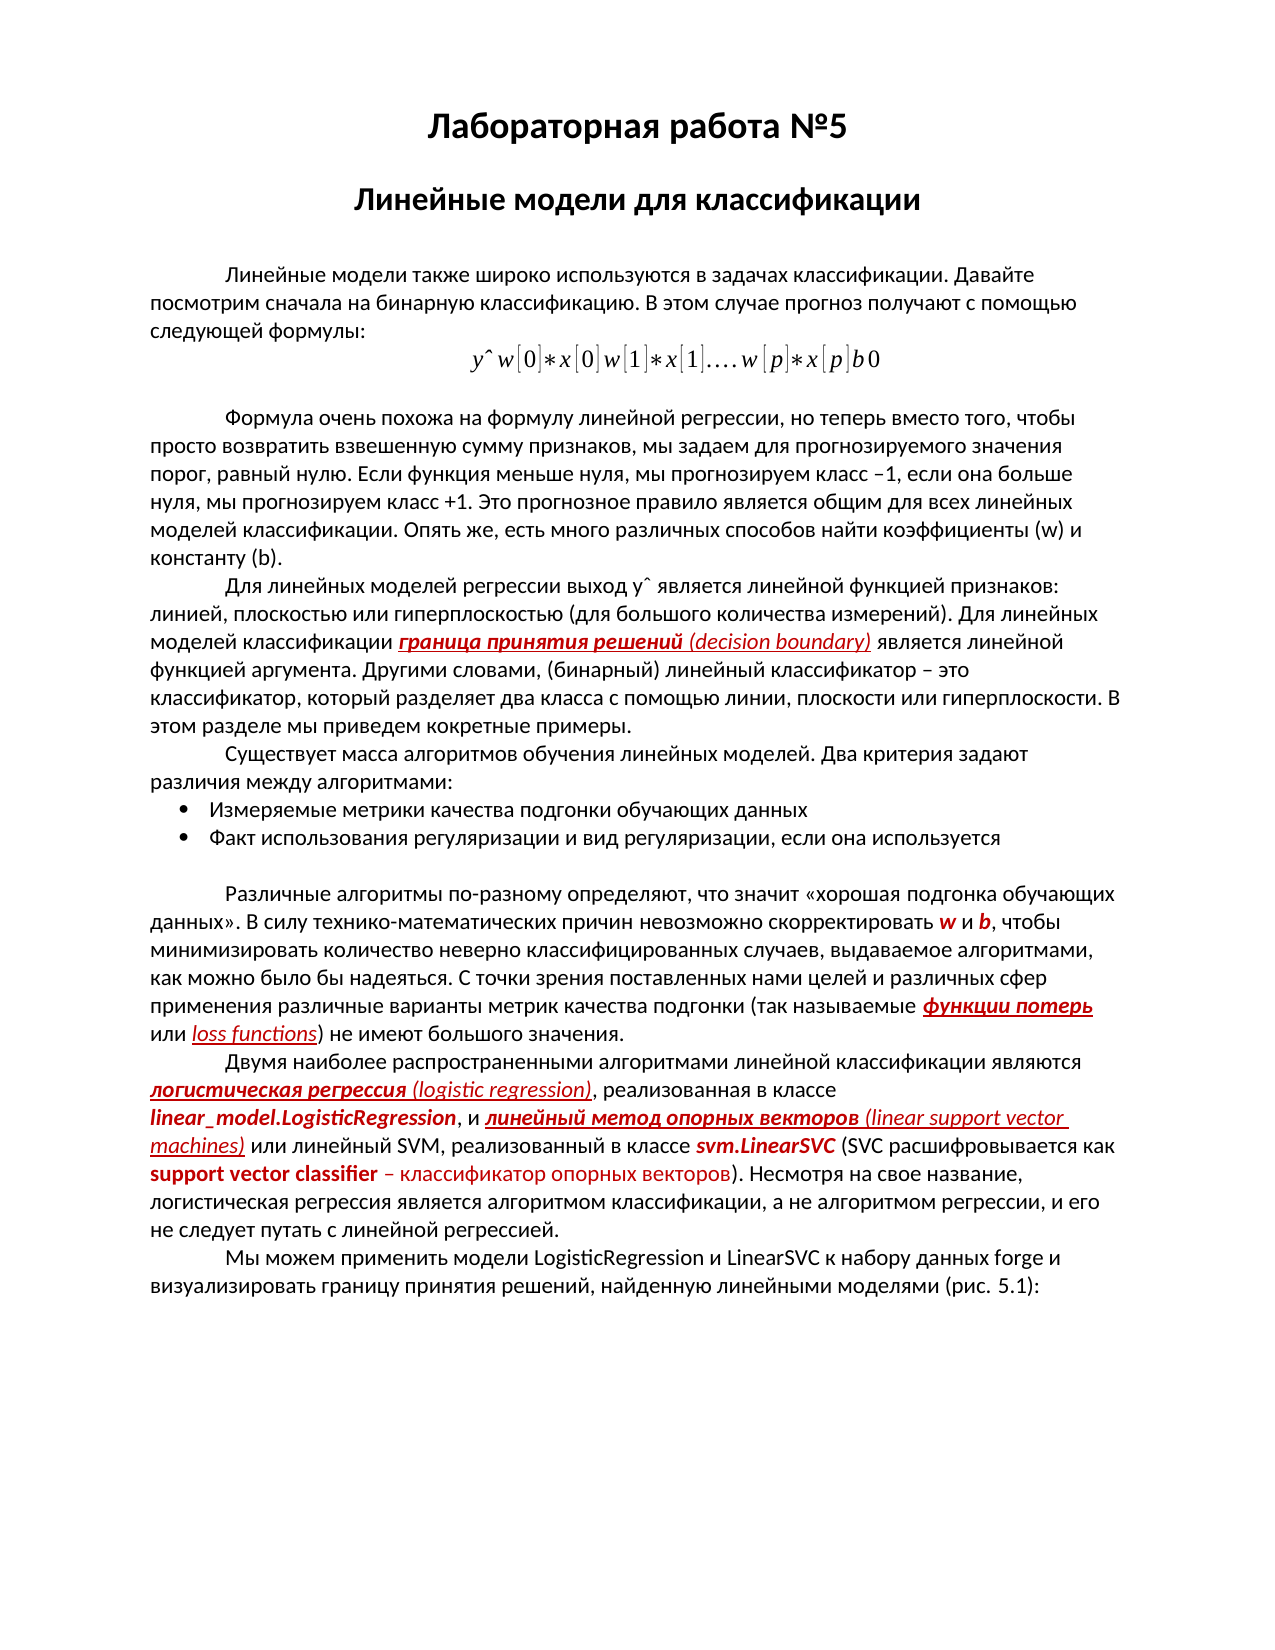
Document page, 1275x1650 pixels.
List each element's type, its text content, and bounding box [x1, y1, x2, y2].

text Различные алгоритмы по-разному определяют, что значит «хорошая подгонка обучающих данных». В силу технико-математических причин невозможно скорректировать w и b, чтобы минимизировать количество неверно классифицированных случаев, выдаваемое алгоритмами, как можно было бы надеяться. С точки зрения поставленных нами целей и различных сфер применения различные варианты метрик качества подгонки (так называемые функции потерь или loss functions) не имеют большого значения. [150, 879, 1125, 1047]
text Существует масса алгоритмов обучения линейных моделей. Два критерия задают различия между алгоритмами: [150, 739, 1125, 795]
text Линейные модели также широко используются в задачах классификации. Давайте посмотрим сначала на бинарную классификацию. В этом случае прогноз получают с помощью следующей формулы: [150, 260, 1125, 344]
text Для линейных моделей регрессии выход yˆ является линейной функцией признаков: линией, плоскостью или гиперплоскостью (для большого количества измерений). Для линейных моделей классификации граница принятия решений (decision boundary) является линейной функцией аргумента. Другими словами, (бинарный) линейный классификатор – это классификатор, который разделяет два класса с помощью линии, плоскости или гиперплоскости. В этом разделе мы приведем кокретные примеры. [150, 571, 1125, 739]
list Измеряемые метрики качества подгонки обучающих данных [179, 795, 1125, 823]
text Двумя наиболее распространенными алгоритмами линейной классификации являются логистическая регрессия (logistic regression), реализованная в классе linear_model.LogisticRegression, и линейный метод опорных векторов (linear support vector machines) или линейный SVM, реализованный в классе svm.LinearSVC (SVC расшифровывается как support vector classifier – классификатор опорных векторов). Несмотря на свое название, логистическая регрессия является алгоритмом классификации, а не алгоритмом регрессии, и его не следует путать с линейной регрессией. [150, 1047, 1125, 1243]
title Линейные модели для классификации [150, 177, 1125, 218]
text Формула очень похожа на формулу линейной регрессии, но теперь вместо того, чтобы просто возвратить взвешенную сумму признаков, мы задаем для прогнозируемого значения порог, равный нулю. Если функция меньше нуля, мы прогнозируем класс –1, если она больше нуля, мы прогнозируем класс +1. Это прогнозное правило является общим для всех линейных моделей классификации. Опять же, есть много различных способов найти коэффициенты (w) и константу (b). [150, 403, 1125, 571]
text Лабораторная работа №5 [150, 102, 1125, 148]
text Мы можем применить модели LogisticRegression и LinearSVC к набору данных forge и визуализировать границу принятия решений, найденную линейными моделями (рис. 5.1): [150, 1243, 1125, 1299]
list Факт использования регуляризации и вид регуляризации, если она используется [179, 823, 1125, 851]
